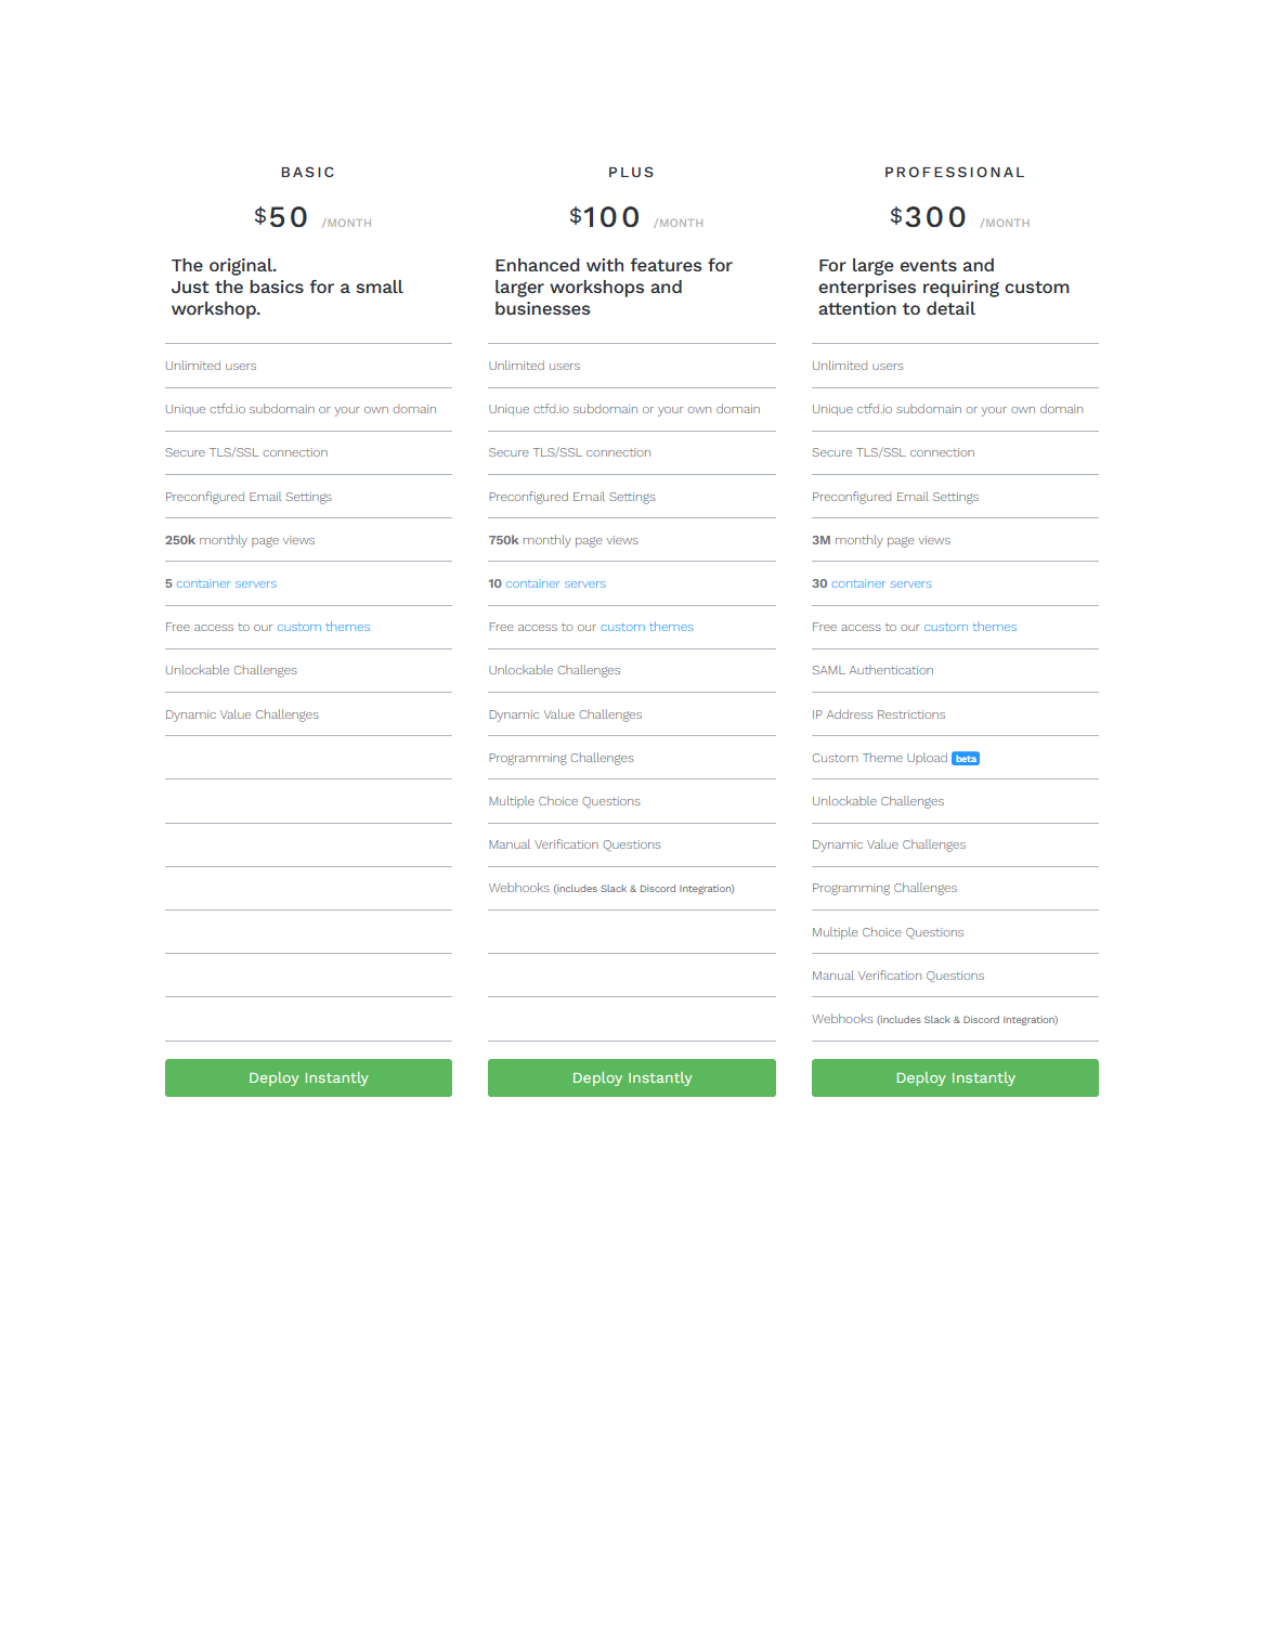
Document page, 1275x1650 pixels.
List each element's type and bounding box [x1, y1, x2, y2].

picture [150, 150, 1125, 1111]
